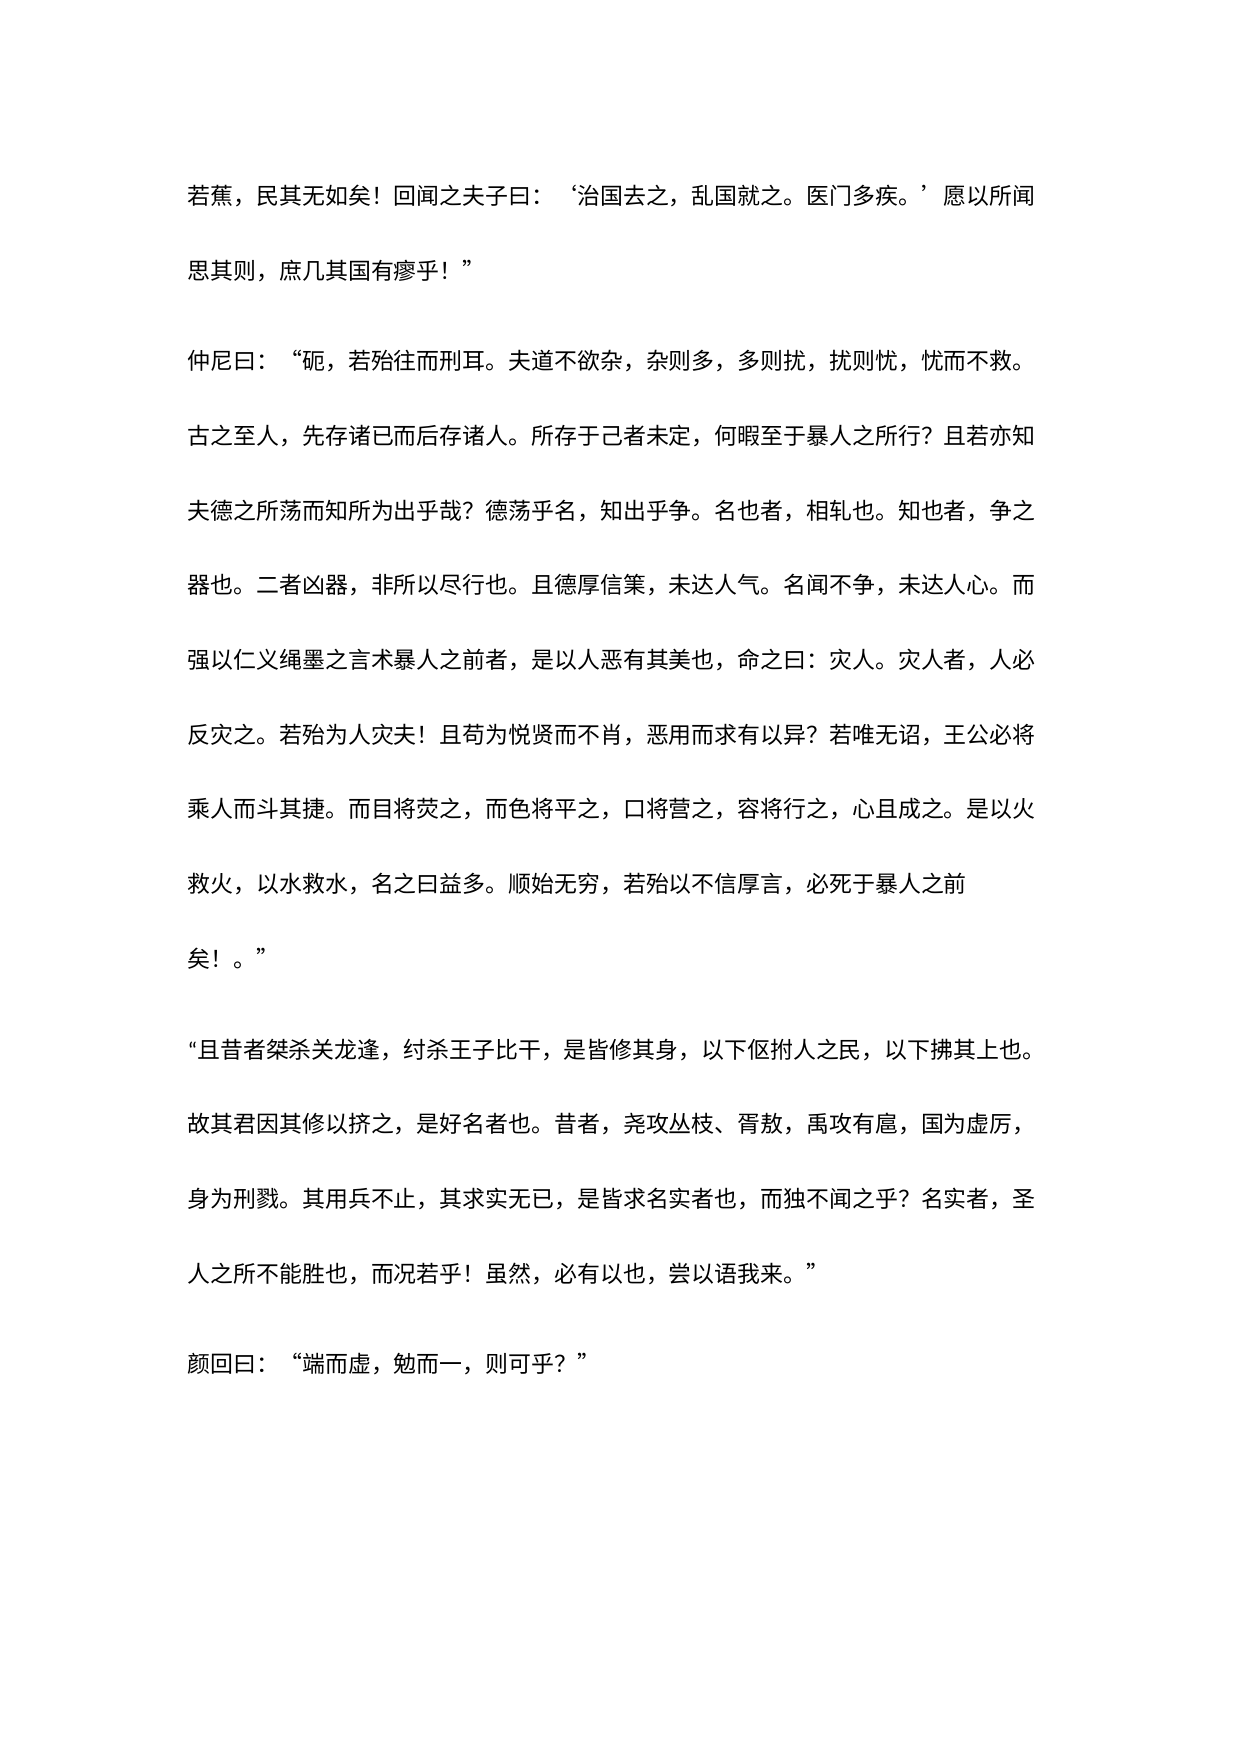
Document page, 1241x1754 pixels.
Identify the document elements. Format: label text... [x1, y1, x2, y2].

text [187, 162, 1053, 302]
text 仲尼曰：“砈，若殆往而刑耳。夫道不欲杂，杂则多，多则扰，扰则忧，忧而不救。古之至人，先存诸已而后存诸人。所存于己者未定，何暇至于暴人之所行？且若亦知夫德之所荡而知所为出乎哉？德荡乎名，知出乎争。名也者，相轧也。知也者，争之器也。二者凶器，非所以尽行也。且德厚信筙，未达人气。名闻不争，未达人心。而强以仁义绳墨之言术暴人之前者，是以人恶有其美也，命之曰：灾人。灾人者，人必反灾之。若殆为人灾夫！且苟为悦贤而不肖，恶用而求有以异？若唯无诏，王公必将乘人而斗其捷。而目将荧之，而色将平之，口将营之，容将行之，心且成之。是以火救火，以水救水，名之曰益多。顺始无穷，若殆以不信厚言，必死于暴人之前矣！。” [187, 327, 1053, 990]
text 颜回曰：“端而虚，勉而一，则可乎？” [187, 1330, 1053, 1395]
text “且昔者桀杀关龙逢，纣杀王子比干，是皆修其身，以下伛拊人之民，以下拂其上也。故其君因其修以挤之，是好名者也。昔者，尧攻丛枝、胥敖，禹攻有扈，国为虚厉，身为刑戮。其用兵不止，其求实无已，是皆求名实者也，而独不闻之乎？名实者，圣人之所不能胜也，而况若乎！虽然，必有以也，尝以语我来。” [187, 1016, 1053, 1305]
